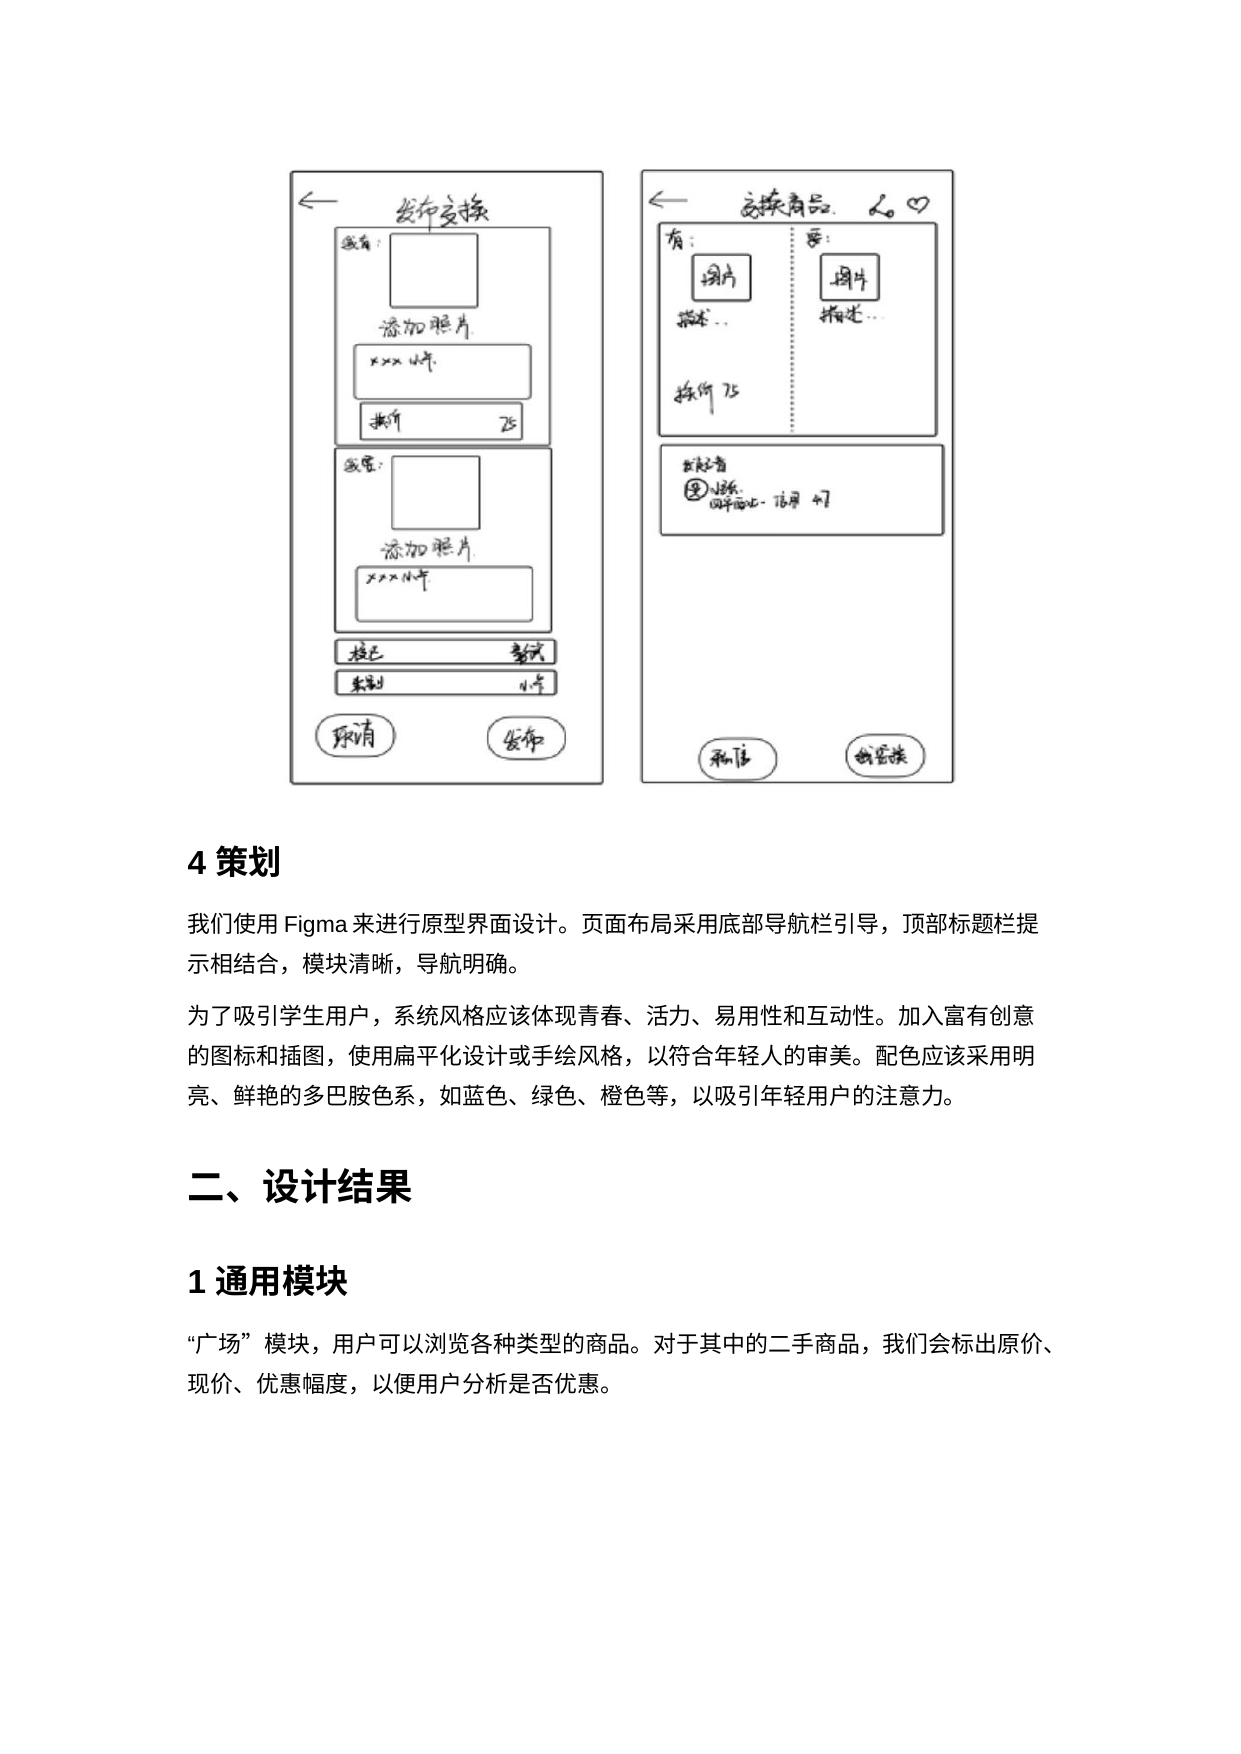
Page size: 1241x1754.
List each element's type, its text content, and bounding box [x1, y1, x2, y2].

text “广场”模块，用户可以浏览各种类型的商品。对于其中的二手商品，我们会标出原价、现价、优惠幅度，以便用户分析是否优惠。 [187, 1326, 1053, 1399]
text 1 通用模块 [187, 1255, 1053, 1303]
picture [243, 150, 997, 797]
text 4 策划 [187, 836, 1053, 884]
text 我们使用Figma来进行原型界面设计。页面布局采用底部导航栏引导，顶部标题栏提示相结合，模块清晰，导航明确。 [187, 906, 1053, 979]
text 二、设计结果 [187, 1157, 1053, 1211]
text 为了吸引学生用户，系统风格应该体现青春、活力、易用性和互动性。加入富有创意的图标和插图，使用扁平化设计或手绘风格，以符合年轻人的审美。配色应该采用明亮、鲜艳的多巴胺色系，如蓝色、绿色、橙色等，以吸引年轻用户的注意力。 [187, 998, 1053, 1111]
